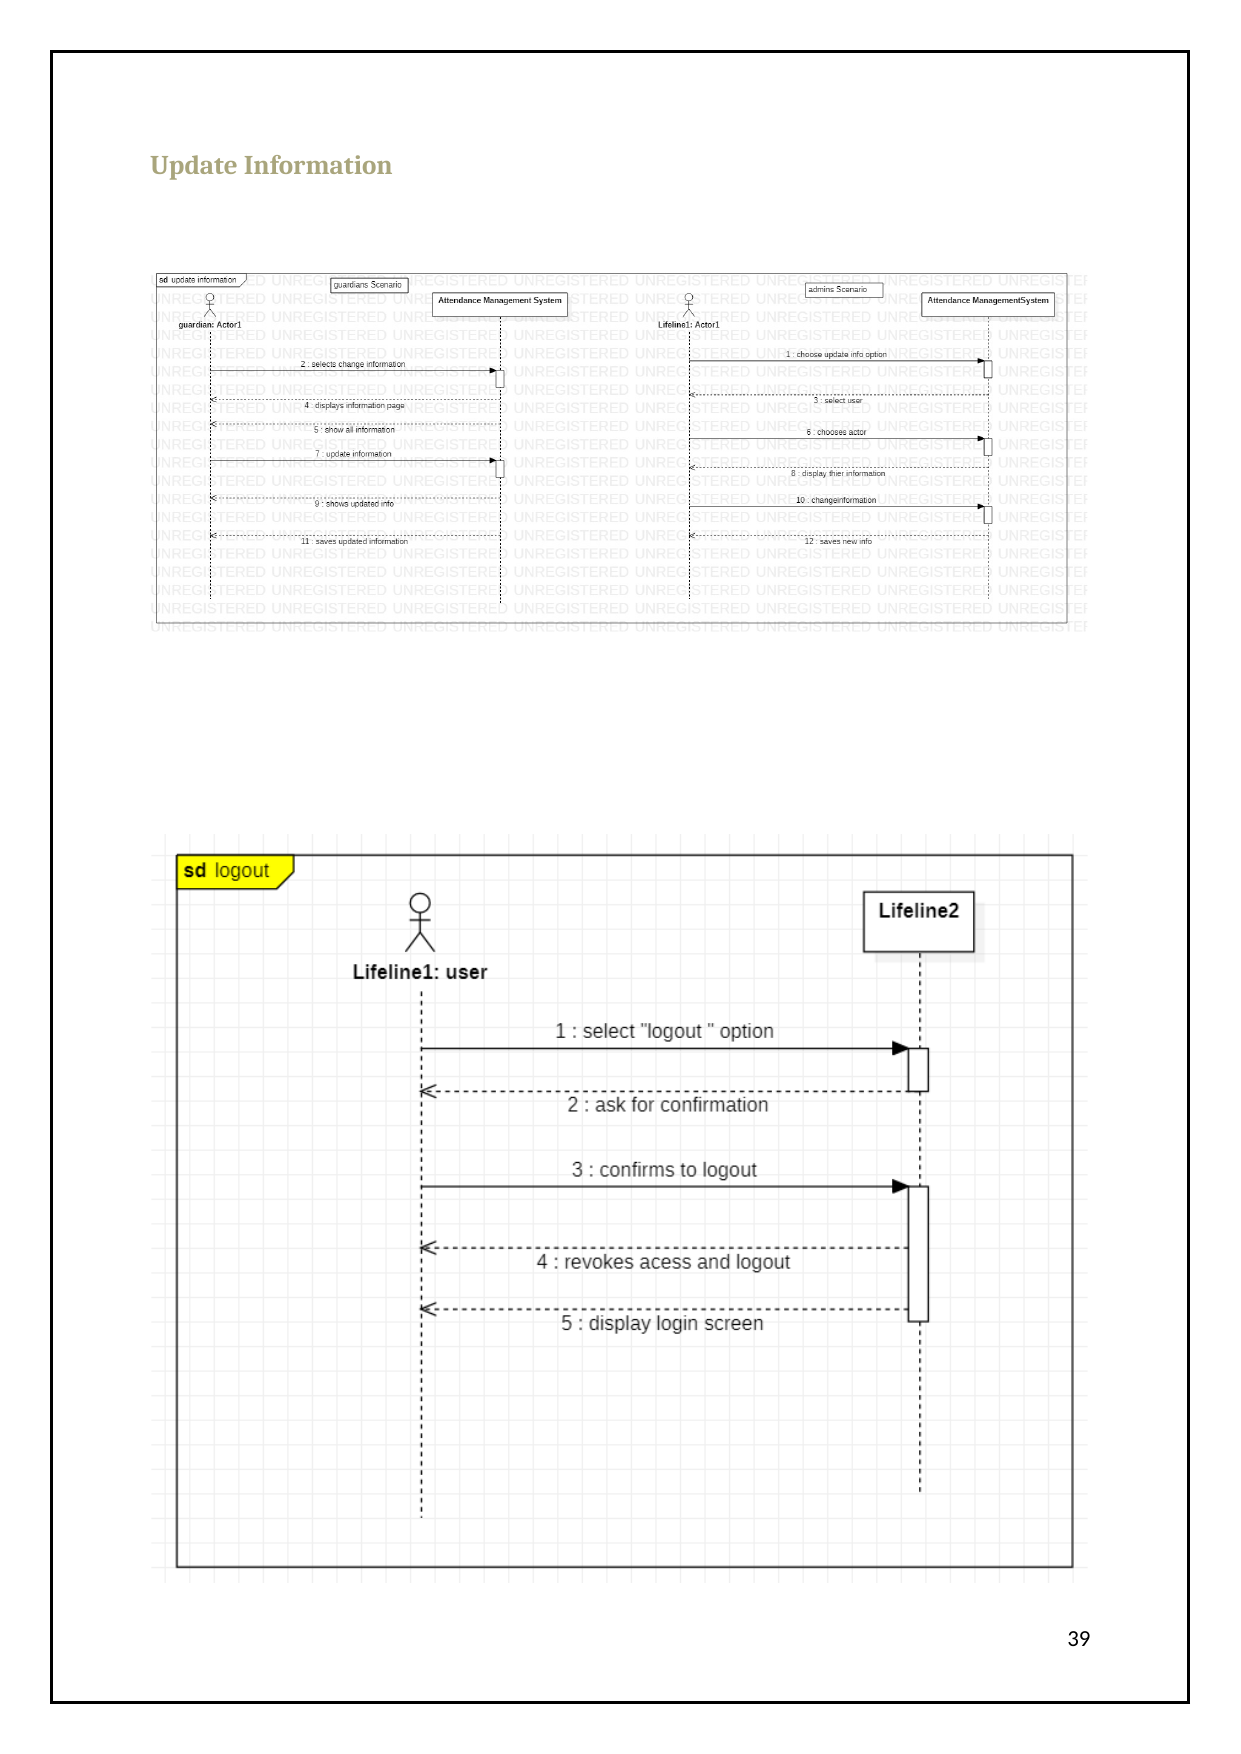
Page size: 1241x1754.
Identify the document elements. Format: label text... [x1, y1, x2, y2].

picture [150, 834, 1087, 1581]
subtitle Update Information [150, 150, 1090, 181]
picture [150, 267, 1087, 643]
